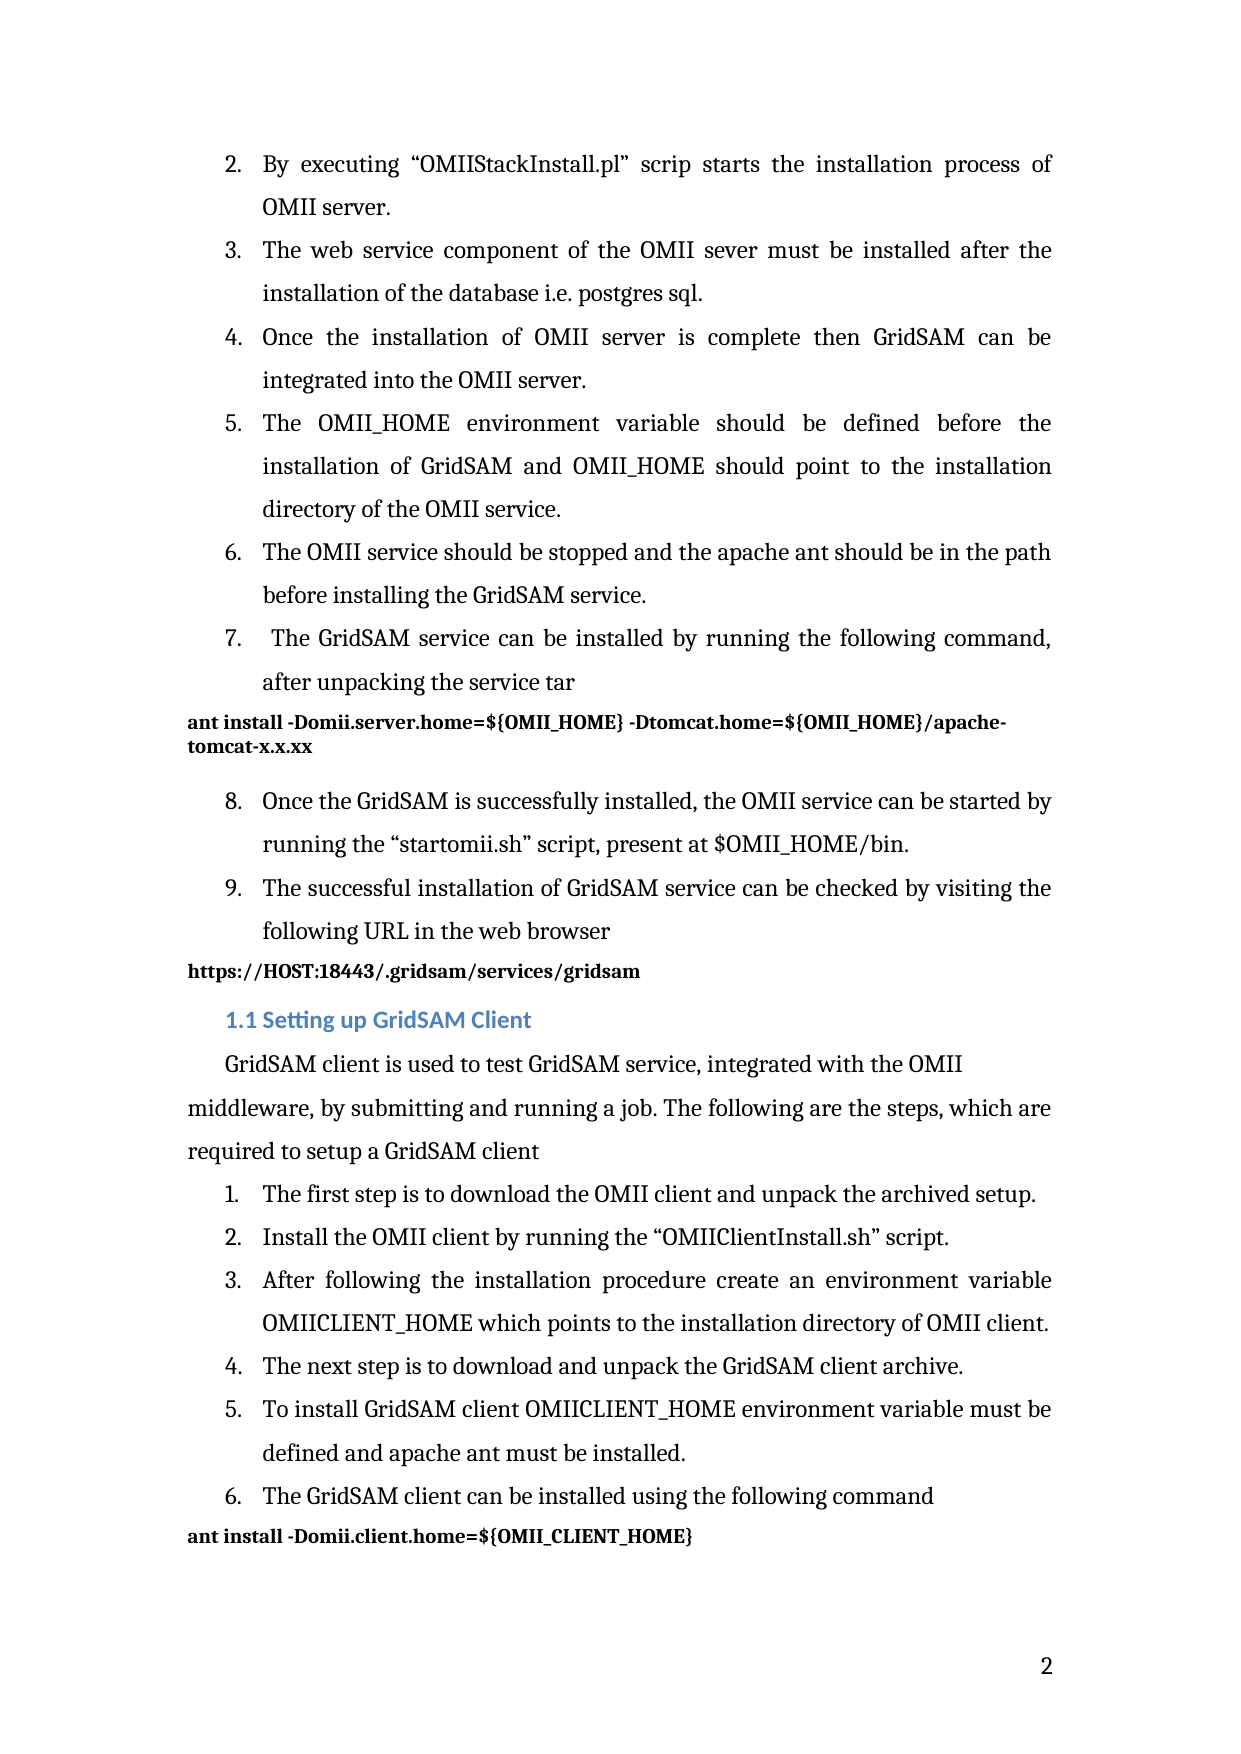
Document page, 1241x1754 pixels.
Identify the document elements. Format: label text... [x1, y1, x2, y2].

list The OMII service should be stopped and the apache ant should be in the path before installing the GridSAM service. [225, 538, 1053, 610]
list By executing “OMIIStackInstall.pl” scrip starts the installation process of OMII server. [225, 150, 1053, 222]
list The next step is to download and unpack the GridSAM client archive. [225, 1352, 1053, 1381]
list Once the installation of OMII server is complete then GridSAM can be integrated into the OMII server. [225, 322, 1053, 394]
list After following the installation procedure create an environment variable OMIICLIENT_HOME which points to the installation directory of OMII client. [225, 1266, 1053, 1338]
list The first step is to download the OMII client and unpack the archived setup. [225, 1180, 1053, 1208]
list The GridSAM client can be installed using the following command [225, 1482, 1053, 1510]
list Install the OMII client by running the “OMIIClientInstall.sh” script. [225, 1223, 1053, 1252]
list Once the GridSAM is successfully installed, the OMII service can be started by running the “startomii.sh” script, present at $OMII_HOME/bin. [225, 787, 1053, 859]
list The successful installation of GridSAM service can be checked by visiting the following URL in the web browser [225, 873, 1053, 945]
list The GridSAM service can be installed by running the following command, after unpacking the service tar [225, 624, 1053, 696]
list To install GridSAM client OMIICLIENT_HOME environment variable must be defined and apache ant must be installed. [225, 1395, 1053, 1467]
list The OMII_HOME environment variable should be defined before the installation of GridSAM and OMII_HOME should point to the installation directory of the OMII service. [225, 409, 1053, 524]
text GridSAM client is used to test GridSAM service, integrated with the OMII [187, 1050, 1053, 1079]
text ant install -Domii.client.home=${OMII_CLIENT_HOME} [187, 1525, 1053, 1549]
text https://HOST:18443/.gridsam/services/gridsam [187, 960, 1053, 984]
text ant install -Domii.server.home=${OMII_HOME} -Dtomcat.home=${OMII_HOME}/apache-tomcat-x.x.xx [187, 711, 1053, 758]
list The web service component of the OMII sever must be installed after the installation of the database i.e. postgres sql. [225, 236, 1053, 308]
subtitle Setting up GridSAM Client [225, 1004, 1053, 1035]
text middleware, by submitting and running a job. The following are the steps, which are required to setup a GridSAM client [187, 1093, 1053, 1165]
